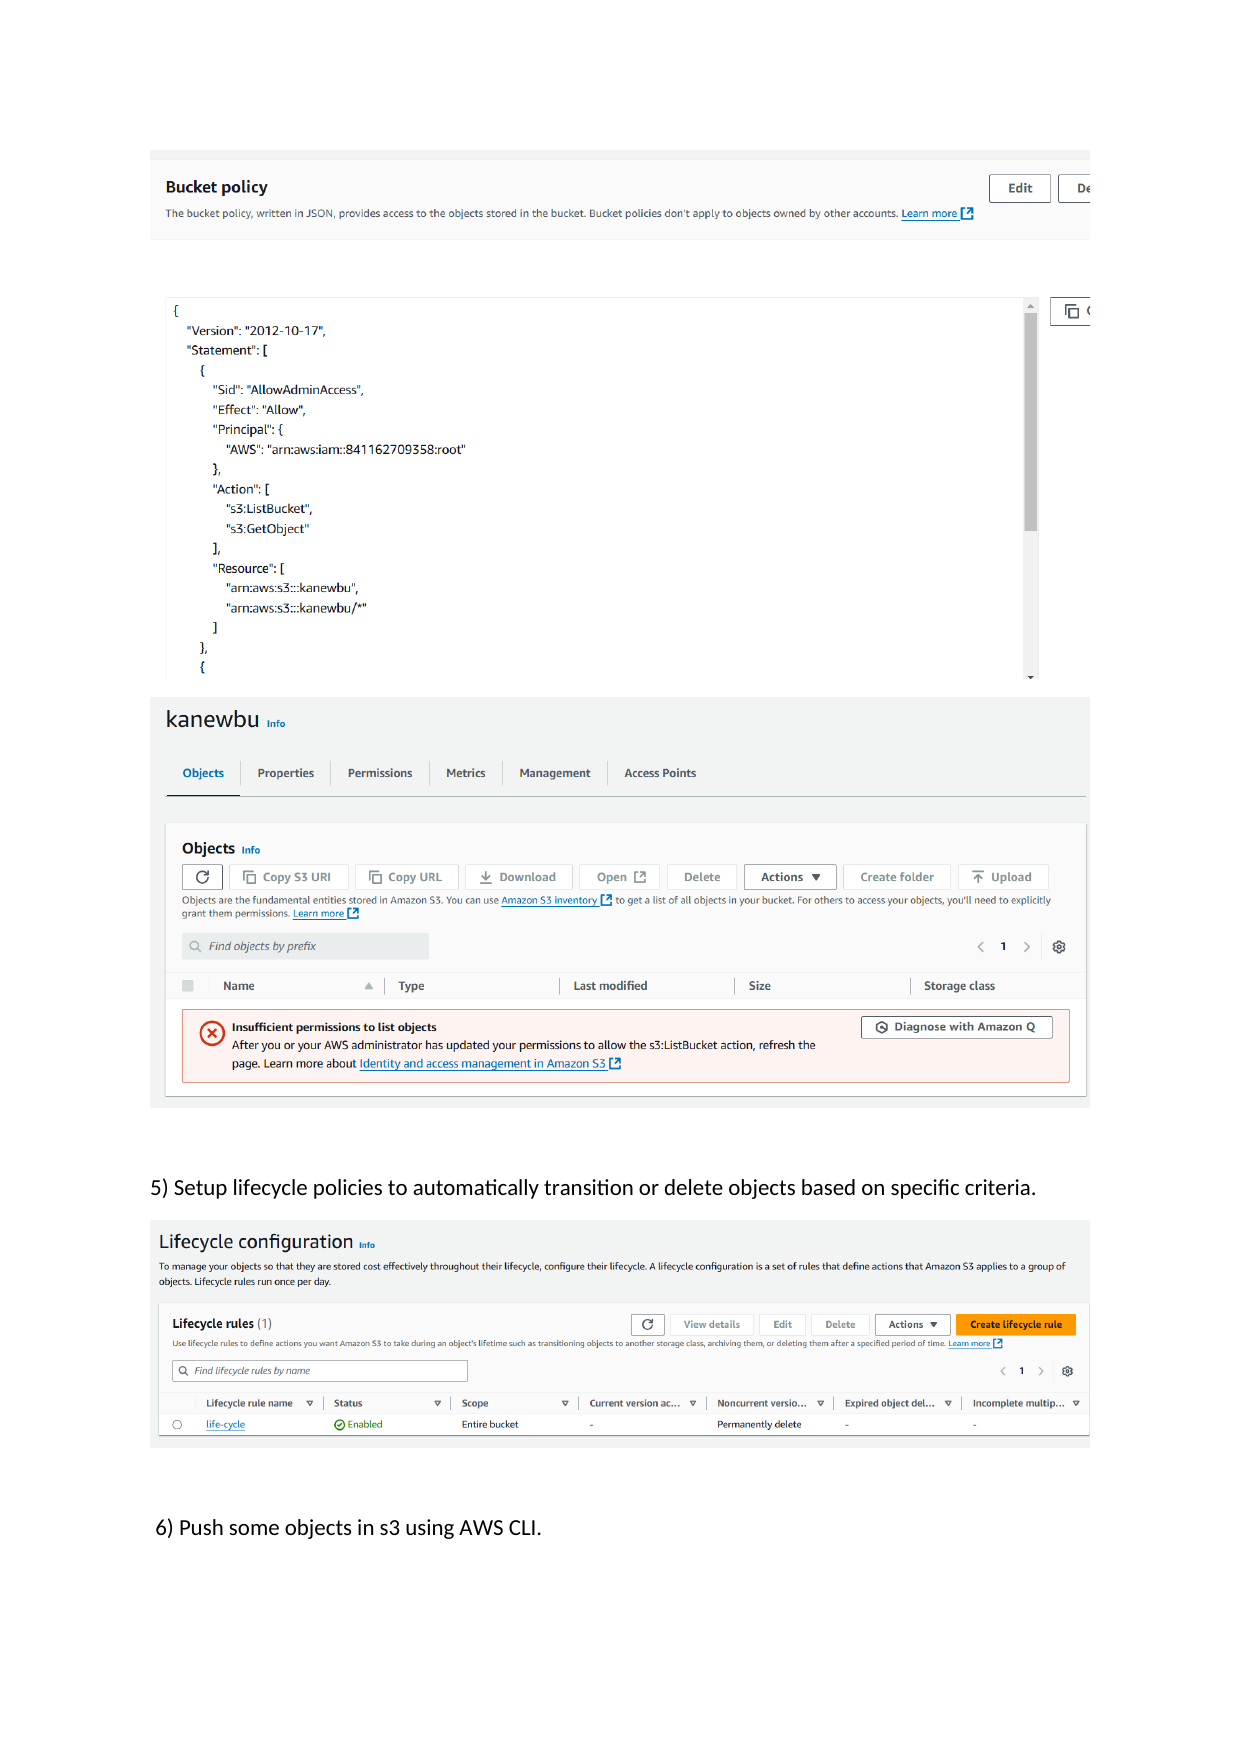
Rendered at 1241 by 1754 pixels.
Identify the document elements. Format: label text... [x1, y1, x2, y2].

text 6) Push some objects in s3 using AWS CLI. [150, 1513, 1090, 1541]
picture [150, 1220, 1091, 1448]
picture [150, 150, 1091, 679]
picture [150, 697, 1091, 1108]
text 5) Setup lifecycle policies to automatically transition or delete objects based on specific criteria. [150, 1173, 1090, 1202]
